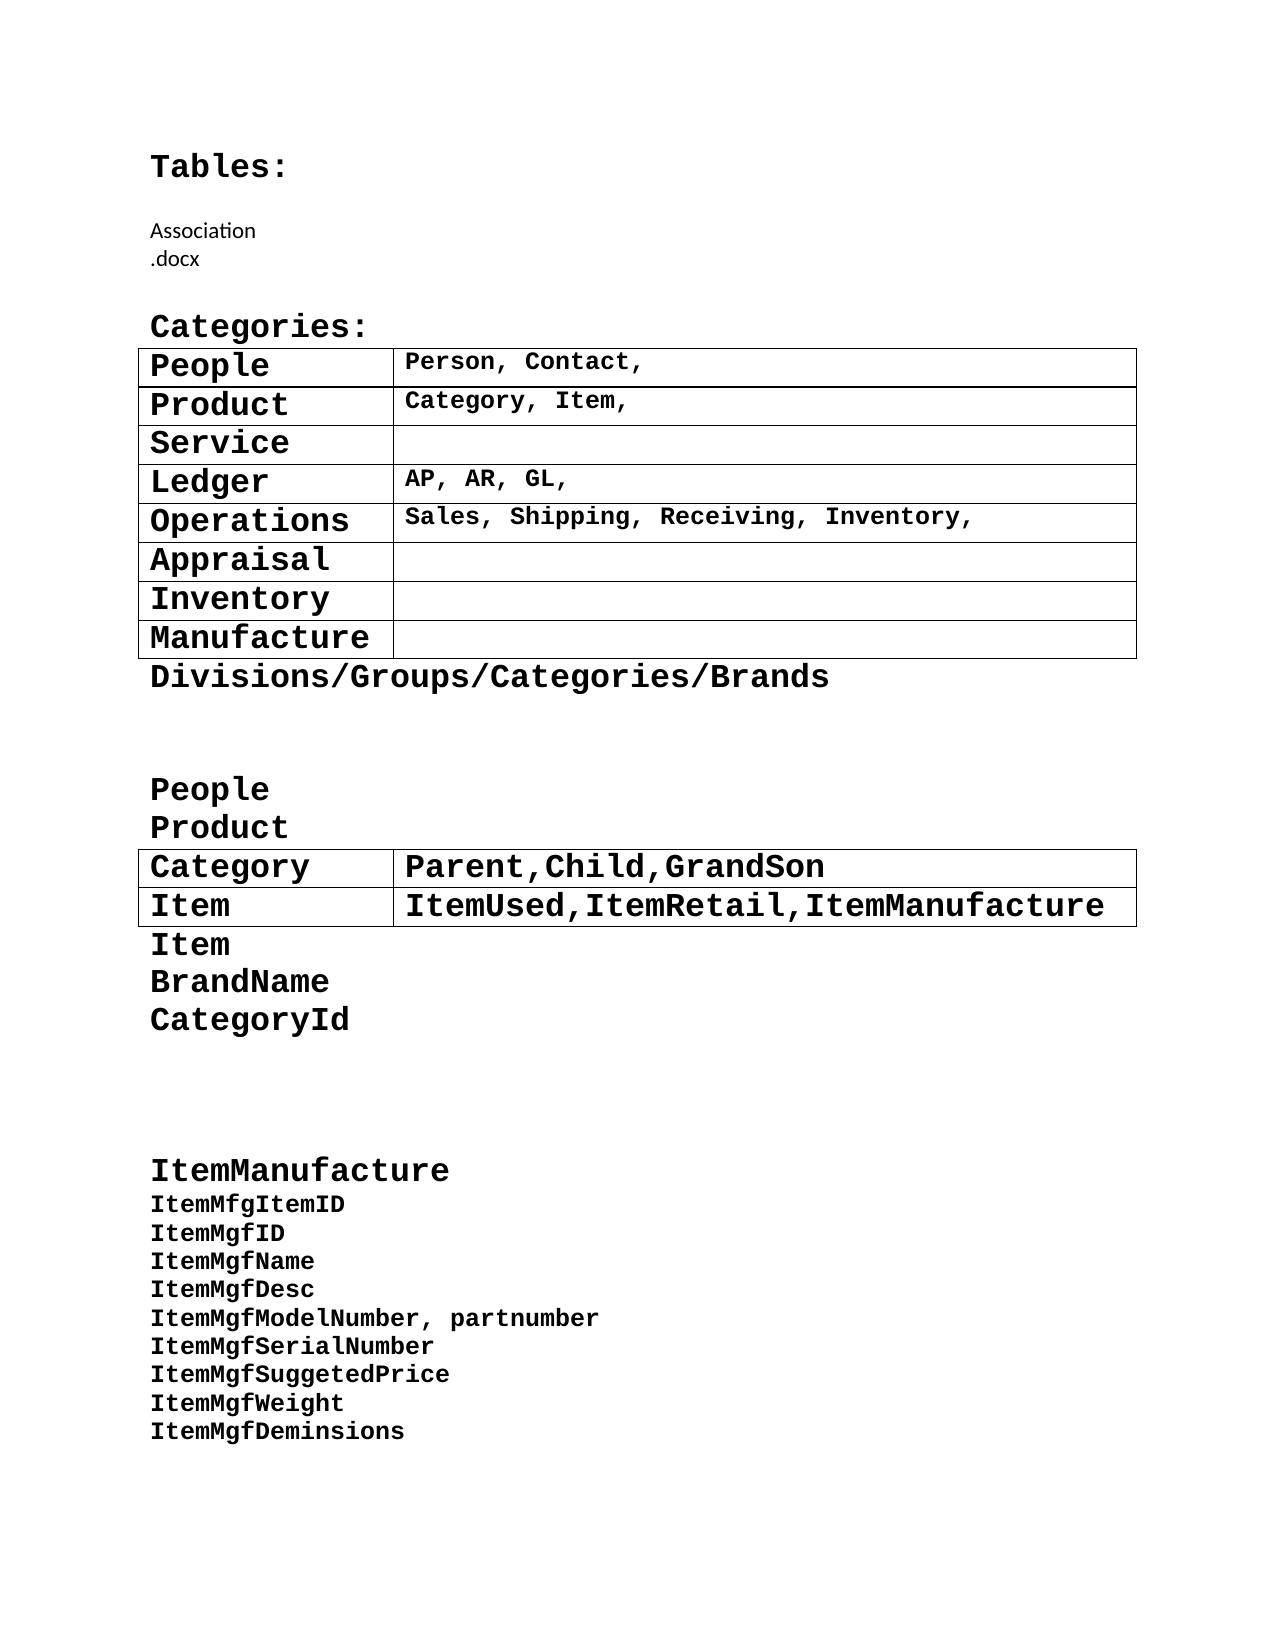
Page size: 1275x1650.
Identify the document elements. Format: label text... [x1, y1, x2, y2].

text CategoryId [150, 1003, 1125, 1041]
table_cell Appraisal [139, 543, 393, 581]
text Association [150, 216, 1125, 244]
table_cell [394, 543, 1136, 581]
text Item [150, 927, 1125, 965]
table_cell Service [139, 426, 393, 464]
table_cell [394, 582, 1136, 619]
text ItemMgfID [150, 1220, 1125, 1248]
text ItemManufacture [150, 1154, 1125, 1192]
text People [150, 773, 1125, 811]
table_cell [394, 426, 1136, 464]
text ItemMgfSuggetedPrice [150, 1362, 1125, 1390]
table_cell ItemUsed,ItemRetail,ItemManufacture [394, 888, 1136, 926]
table_cell Sales, Shipping, Receiving, Inventory, [394, 504, 1136, 542]
table_header Person, Contact, [394, 349, 1136, 386]
table_header Parent,Child,GrandSon [394, 850, 1136, 887]
text ItemMgfDeminsions [150, 1418, 1125, 1447]
text Tables: [150, 150, 1125, 188]
text Product [150, 811, 1125, 848]
text ItemMgfSerialNumber [150, 1333, 1125, 1362]
text ItemMfgItemID [150, 1192, 1125, 1220]
table_cell Ledger [139, 465, 393, 503]
table_cell [394, 621, 1136, 658]
text ItemMgfName [150, 1248, 1125, 1277]
table_cell Inventory [139, 582, 393, 619]
table_cell Category, Item, [394, 388, 1136, 425]
table_cell Operations [139, 504, 393, 542]
table_cell Product [139, 388, 393, 425]
table_header People [139, 349, 393, 386]
table_cell AP, AR, GL, [394, 465, 1136, 503]
text ItemMgfModelNumber, partnumber [150, 1305, 1125, 1333]
text Divisions/Groups/Categories/Brands [150, 659, 1125, 697]
text ItemMgfDesc [150, 1277, 1125, 1305]
text BrandName [150, 965, 1125, 1003]
table_header Category [139, 850, 393, 887]
text ItemMgfWeight [150, 1390, 1125, 1418]
text .docx [150, 244, 1125, 272]
table_cell Item [139, 888, 393, 926]
table_cell Manufacture [139, 621, 393, 658]
text Categories: [150, 310, 1125, 347]
